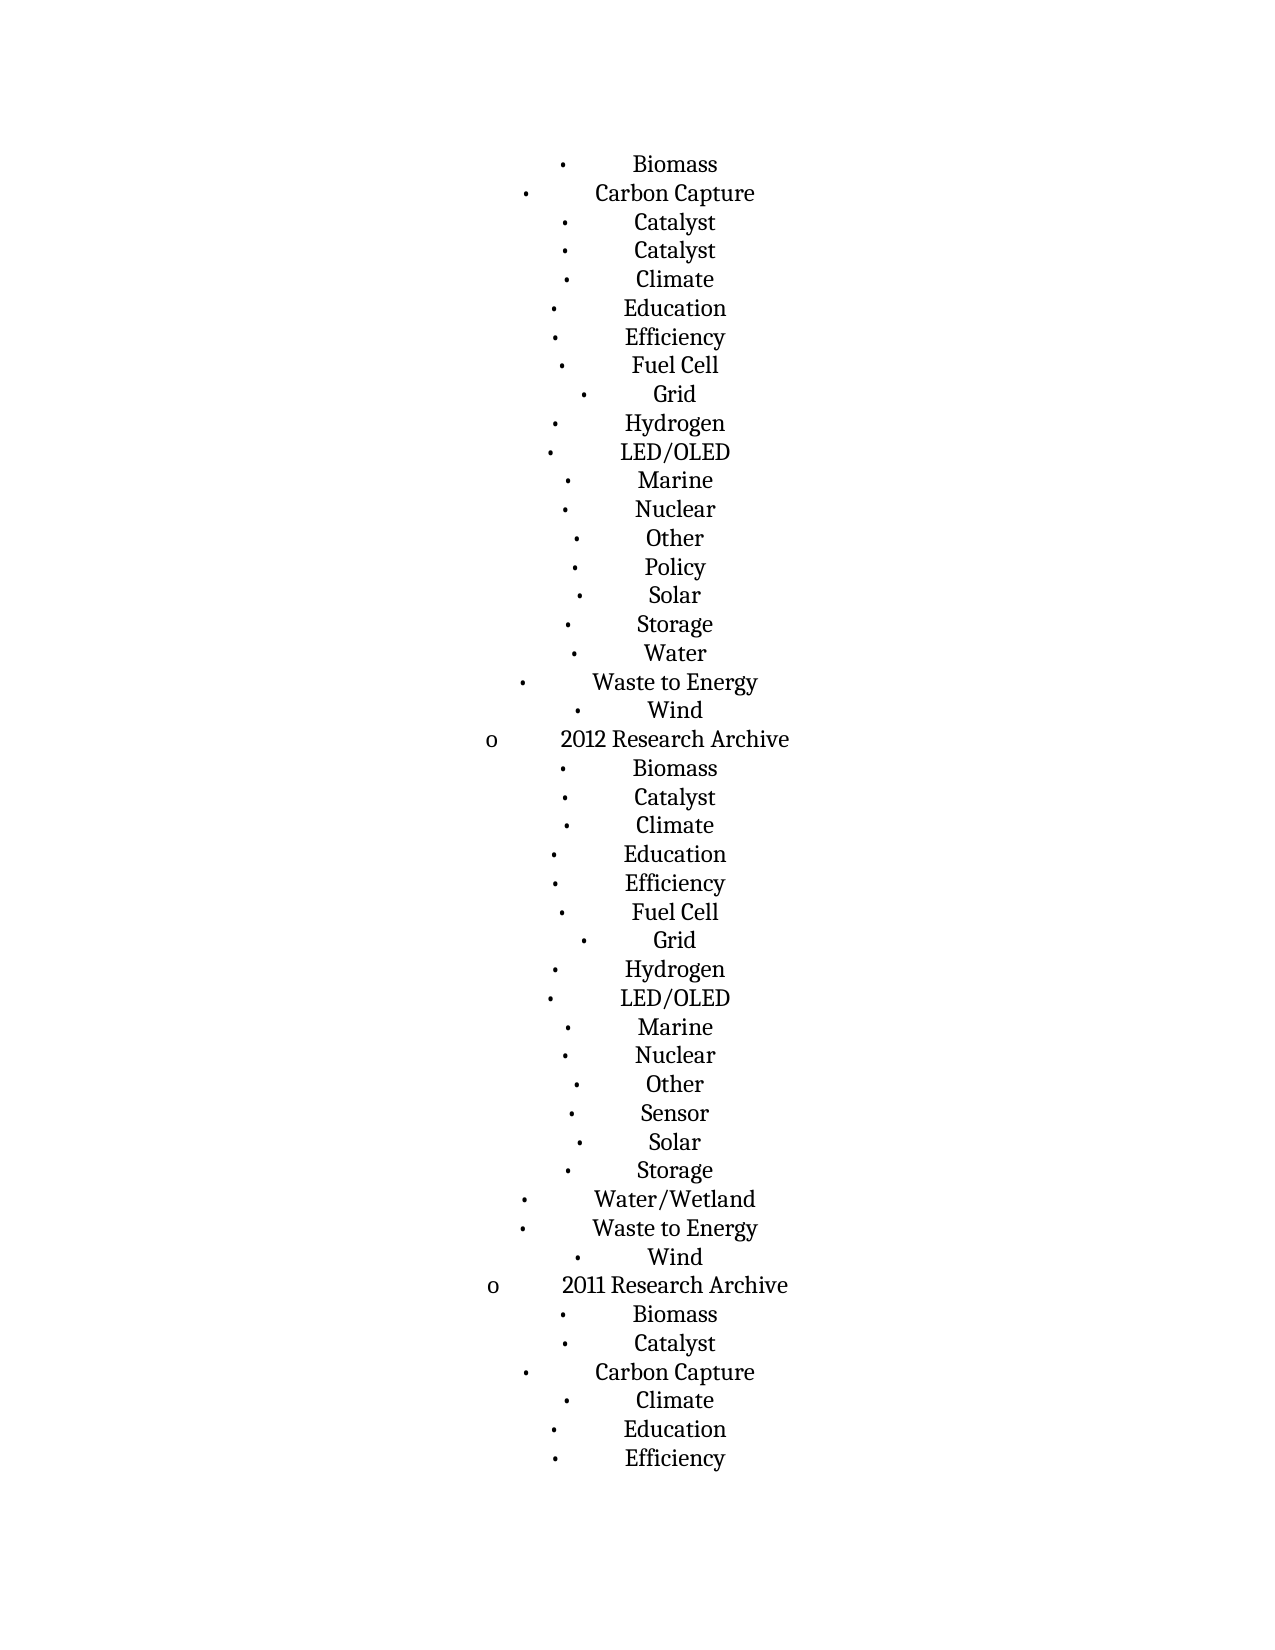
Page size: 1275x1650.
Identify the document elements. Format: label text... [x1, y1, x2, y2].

text • Fuel Cell [187, 897, 1087, 926]
text o 2011 Research Archive [187, 1271, 1087, 1300]
text • Nuclear [187, 495, 1087, 524]
text • Climate [187, 265, 1087, 294]
text • Water/Wetland [187, 1185, 1087, 1214]
text o 2012 Research Archive [187, 725, 1087, 754]
text • Other [187, 1070, 1087, 1099]
text • Education [187, 294, 1087, 322]
text • Storage [187, 1156, 1087, 1185]
text • Other [187, 524, 1087, 552]
text • Education [187, 840, 1087, 869]
text • Catalyst [187, 782, 1087, 811]
text • Biomass [187, 150, 1087, 179]
text • Sensor [187, 1099, 1087, 1127]
text • Wind [187, 1242, 1087, 1271]
text • Carbon Capture [187, 179, 1087, 207]
text • Waste to Energy [187, 667, 1087, 696]
text • Efficiency [187, 1444, 1087, 1472]
text • Catalyst [187, 236, 1087, 265]
text • Efficiency [187, 322, 1087, 351]
text • Policy [187, 552, 1087, 581]
text • Solar [187, 1127, 1087, 1156]
text • LED/OLED [187, 437, 1087, 466]
text • Education [187, 1415, 1087, 1444]
text • Storage [187, 610, 1087, 639]
text • Grid [187, 380, 1087, 409]
text • Biomass [187, 754, 1087, 782]
text • Marine [187, 466, 1087, 495]
text • Nuclear [187, 1041, 1087, 1070]
text • Catalyst [187, 207, 1087, 236]
text • Wind [187, 696, 1087, 725]
text • Catalyst [187, 1329, 1087, 1357]
text • Water [187, 639, 1087, 667]
text • Grid [187, 926, 1087, 955]
text • Fuel Cell [187, 351, 1087, 380]
text • Waste to Energy [187, 1214, 1087, 1242]
text • Climate [187, 1386, 1087, 1415]
text • LED/OLED [187, 984, 1087, 1012]
text • Climate [187, 811, 1087, 840]
text • Hydrogen [187, 409, 1087, 437]
text • Carbon Capture [187, 1357, 1087, 1386]
text • Biomass [187, 1300, 1087, 1329]
text • Marine [187, 1012, 1087, 1041]
text • Hydrogen [187, 955, 1087, 984]
text • Efficiency [187, 869, 1087, 897]
text • Solar [187, 581, 1087, 610]
